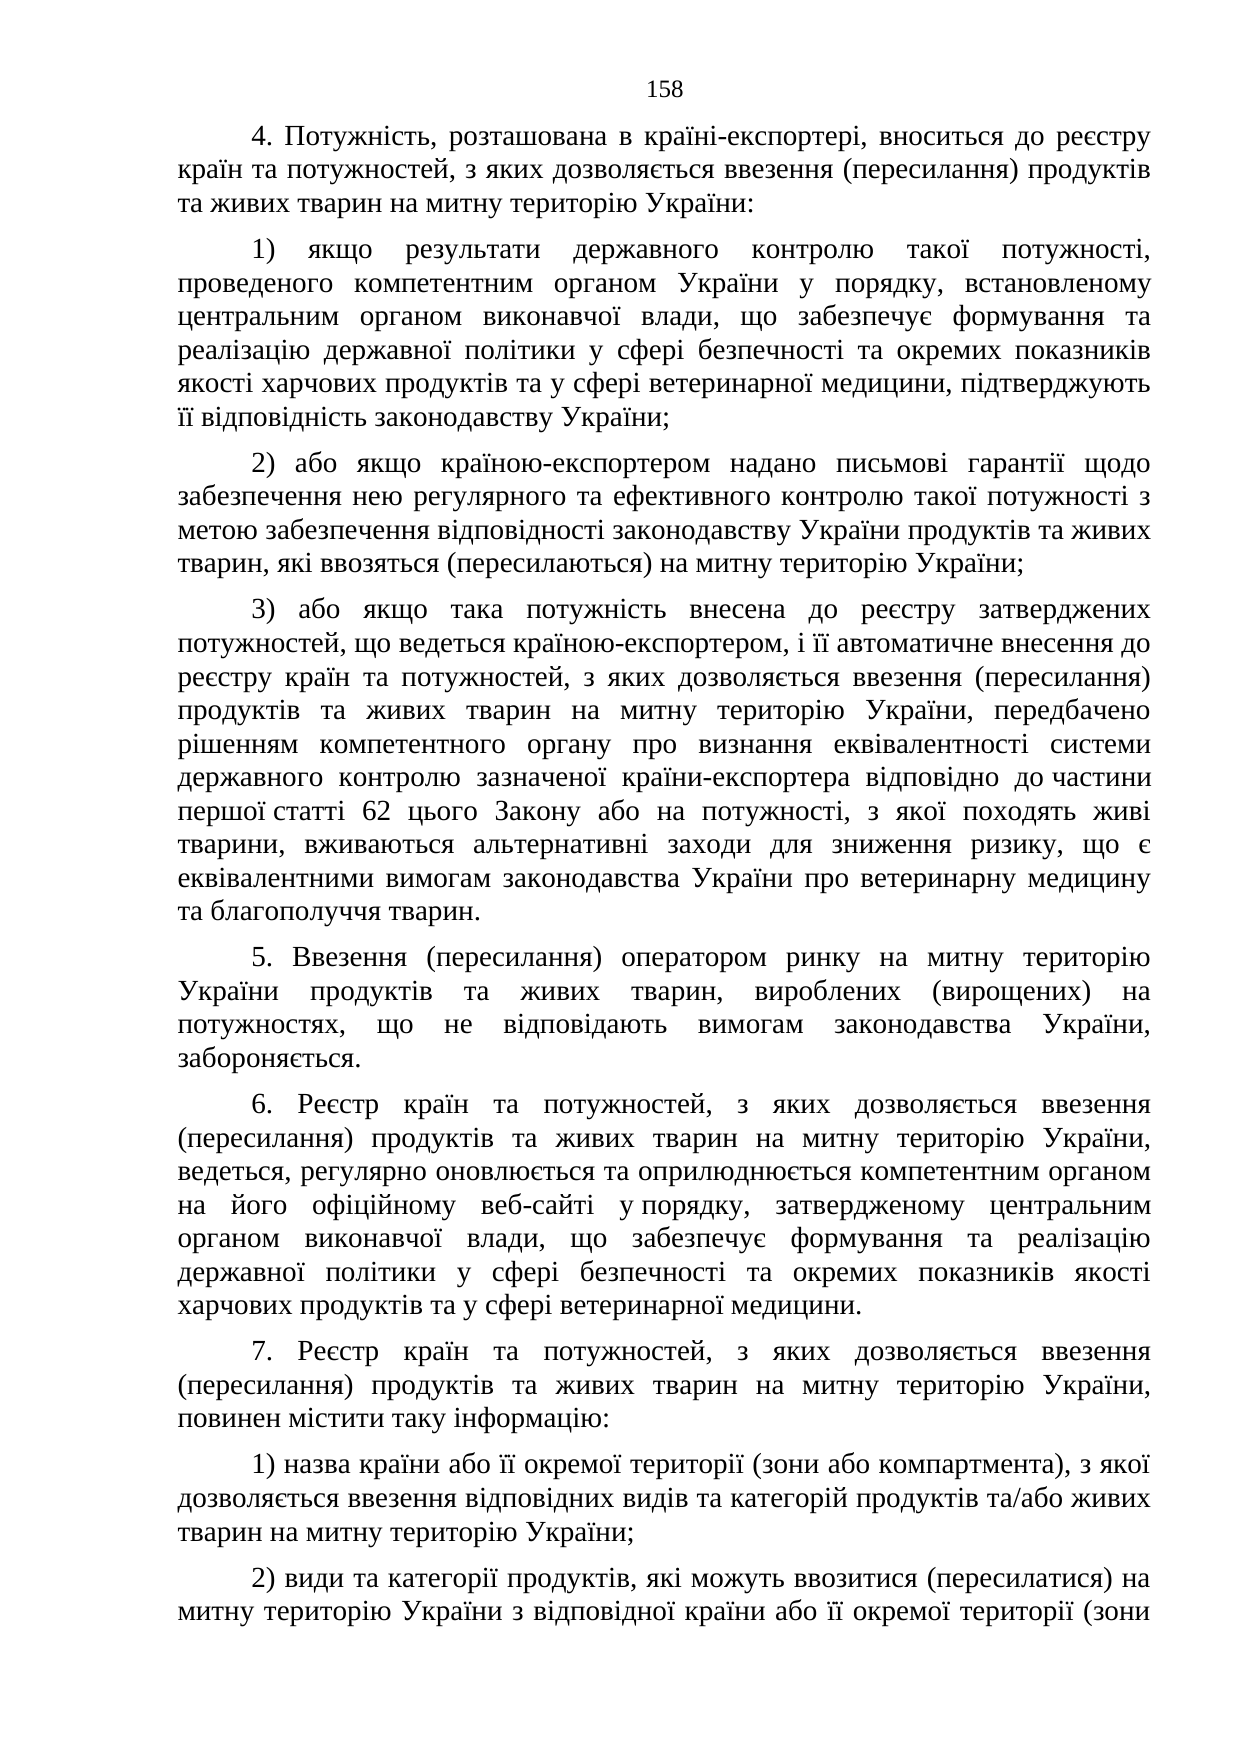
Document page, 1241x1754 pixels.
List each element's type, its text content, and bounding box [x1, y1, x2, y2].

text 1) якщо результати державного контролю такої потужності, проведеного компетентним органом України у порядку, встановленому центральним органом виконавчої влади, що забезпечує формування та реалізацію державної політики у сфері безпечності та окремих показників якості харчових продуктів та у сфері ветеринарної медицини, підтверджують її відповідність законодавству України; [177, 231, 1152, 432]
text 7. Реєстр країн та потужностей, з яких дозволяється ввезення (пересилання) продуктів та живих тварин на митну територію України, повинен містити таку інформацію: [177, 1333, 1152, 1434]
text 5. Ввезення (пересилання) оператором ринку на митну територію України продуктів та живих тварин, вироблених (вирощених) на потужностях, що не відповідають вимогам законодавства України, забороняється. [177, 939, 1152, 1074]
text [177, 1560, 1152, 1627]
text 6. Реєстр країн та потужностей, з яких дозволяється ввезення (пересилання) продуктів та живих тварин на митну територію України, ведеться, регулярно оновлюється та оприлюднюється компетентним органом на його офіційному веб-сайті у порядку, затвердженому центральним органом виконавчої влади, що забезпечує формування та реалізацію державної політики у сфері безпечності та окремих показників якості харчових продуктів та у сфері ветеринарної медицини. [177, 1086, 1152, 1321]
text 3) або якщо така потужність внесена до реєстру затверджених потужностей, що ведеться країною-експортером, і її автоматичне внесення до реєстру країн та потужностей, з яких дозволяється ввезення (пересилання) продуктів та живих тварин на митну територію України, передбачено рішенням компетентного органу про визнання еквівалентності системи державного контролю зазначеної країни-експортера відповідно до частини першої статті 62 цього Закону або на потужності, з якої походять живі тварини, вживаються альтернативні заходи для зниження ризику, що є еквівалентними вимогам законодавства України про ветеринарну медицину та благополуччя тварин. [177, 592, 1152, 927]
text 1) назва країни або її окремої території (зони або компартмента), з якої дозволяється ввезення відповідних видів та категорій продуктів та/або живих тварин на митну територію України; [177, 1447, 1152, 1547]
text 4. Потужність, розташована в країні-експортері, вноситься до реєстру країн та потужностей, з яких дозволяється ввезення (пересилання) продуктів та живих тварин на митну територію України: [177, 118, 1152, 219]
text 2) або якщо країною-експортером надано письмові гарантії щодо забезпечення нею регулярного та ефективного контролю такої потужності з метою забезпечення відповідності законодавству України продуктів та живих тварин, які ввозяться (пересилаються) на митну територію України; [177, 445, 1152, 579]
